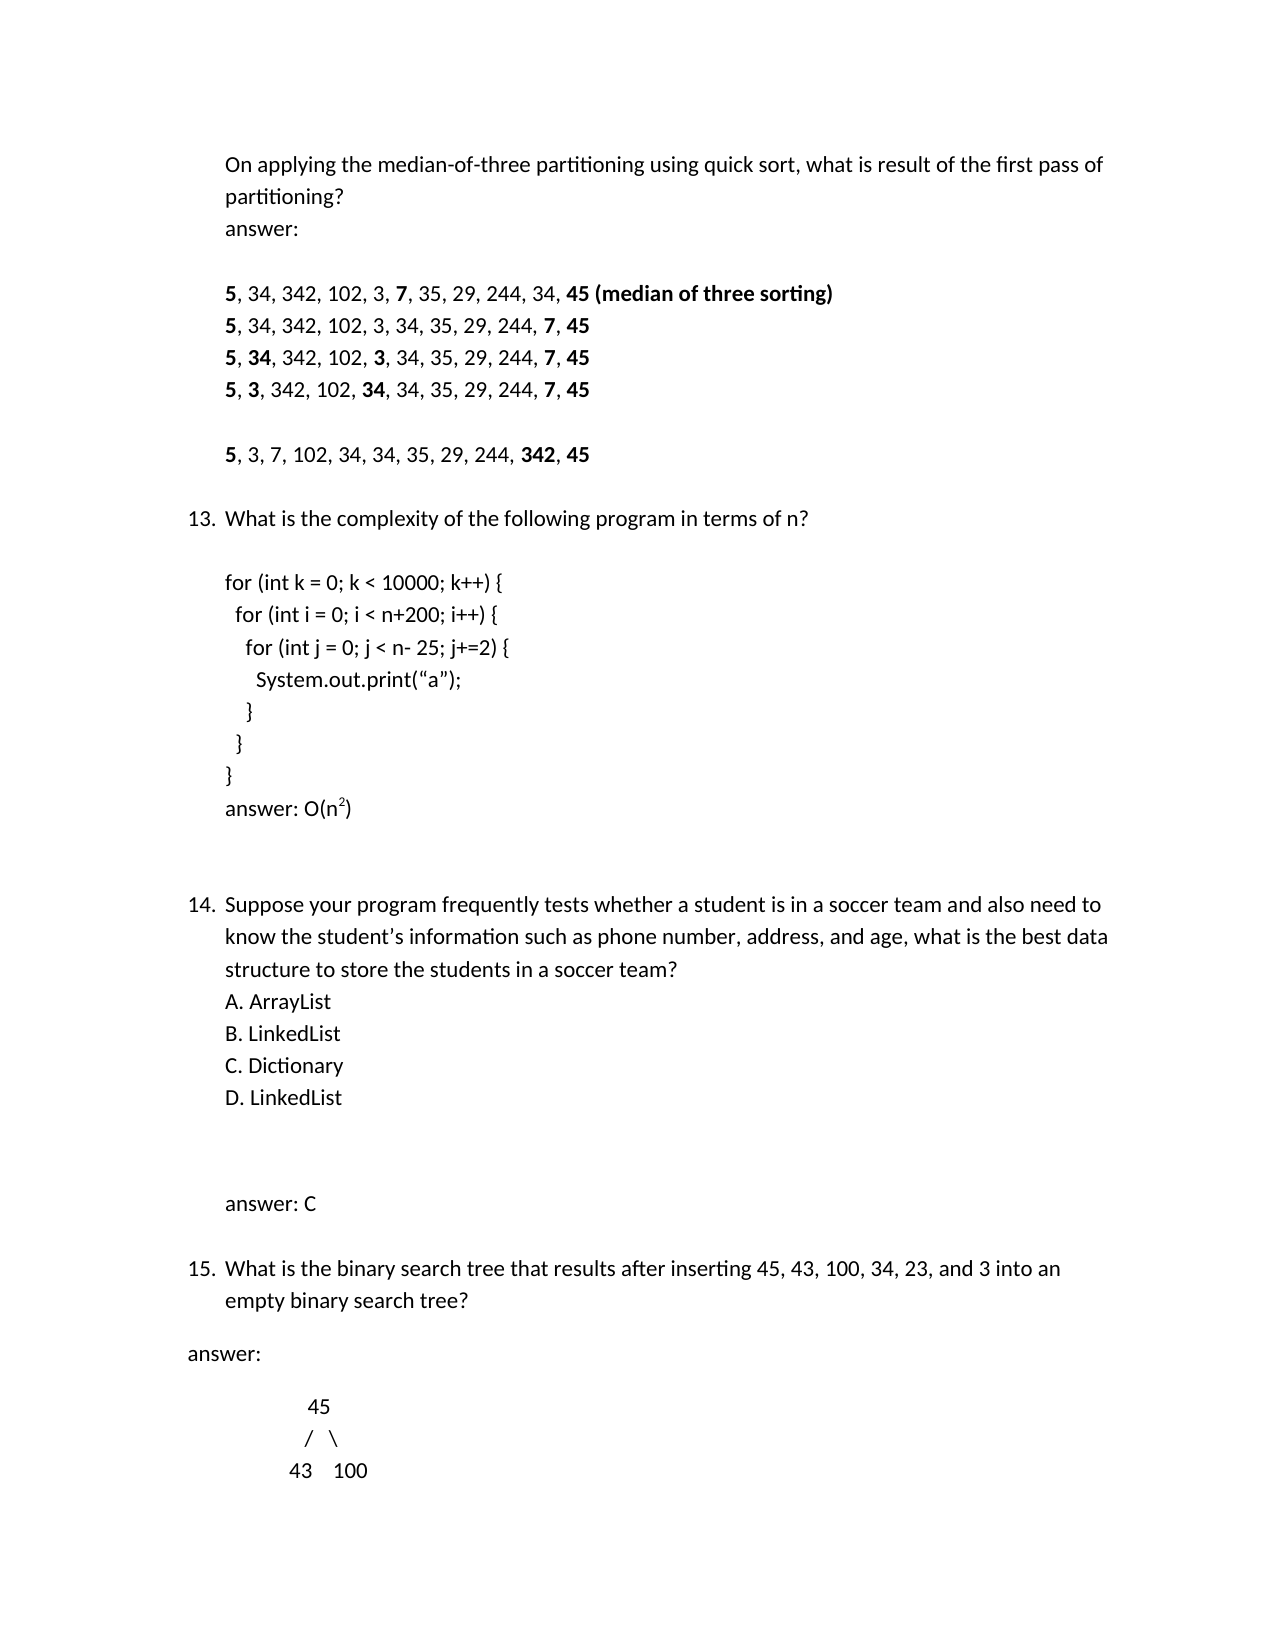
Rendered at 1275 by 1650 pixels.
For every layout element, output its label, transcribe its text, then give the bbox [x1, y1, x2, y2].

list D. LinkedList [225, 1083, 1125, 1111]
list 5, 3, 7, 102, 34, 34, 35, 29, 244, 342, 45 [225, 440, 1125, 468]
list answer: [225, 214, 1125, 242]
list 5, 34, 342, 102, 3, 34, 35, 29, 244, 7, 45 [225, 311, 1125, 339]
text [150, 1392, 1125, 1484]
list for (int k = 0; k < 10000; k++) { [225, 568, 1125, 596]
list 5, 34, 342, 102, 3, 7, 35, 29, 244, 34, 45 (median of three sorting) [225, 279, 1125, 307]
list C. Dictionary [225, 1051, 1125, 1079]
text answer: [150, 1339, 1125, 1367]
list } [225, 762, 1125, 789]
list Suppose your program frequently tests whether a student is in a soccer team and also need to know the student’s information such as phone number, address, and age, what is the best data structure to store the students in a soccer team? [187, 890, 1125, 983]
list System.out.print(“a”); [225, 665, 1125, 693]
list What is the complexity of the following program in terms of n? [187, 504, 1125, 532]
list B. LinkedList [225, 1019, 1125, 1047]
list answer: C [225, 1189, 1125, 1217]
list 5, 34, 342, 102, 3, 34, 35, 29, 244, 7, 45 [225, 343, 1125, 371]
list for (int i = 0; i < n+200; i++) { [225, 601, 1125, 629]
list } [225, 729, 1125, 757]
list A. ArrayList [225, 987, 1125, 1015]
list On applying the median-of-three partitioning using quick sort, what is result of the first pass of partitioning? [225, 150, 1125, 210]
list for (int j = 0; j < n- 25; j+=2) { [225, 633, 1125, 661]
list } [225, 697, 1125, 725]
list 5, 3, 342, 102, 34, 34, 35, 29, 244, 7, 45 [225, 375, 1125, 403]
list What is the binary search tree that results after inserting 45, 43, 100, 34, 23, and 3 into an empty binary search tree? [187, 1254, 1125, 1314]
list answer: O(n2) [225, 794, 1125, 822]
